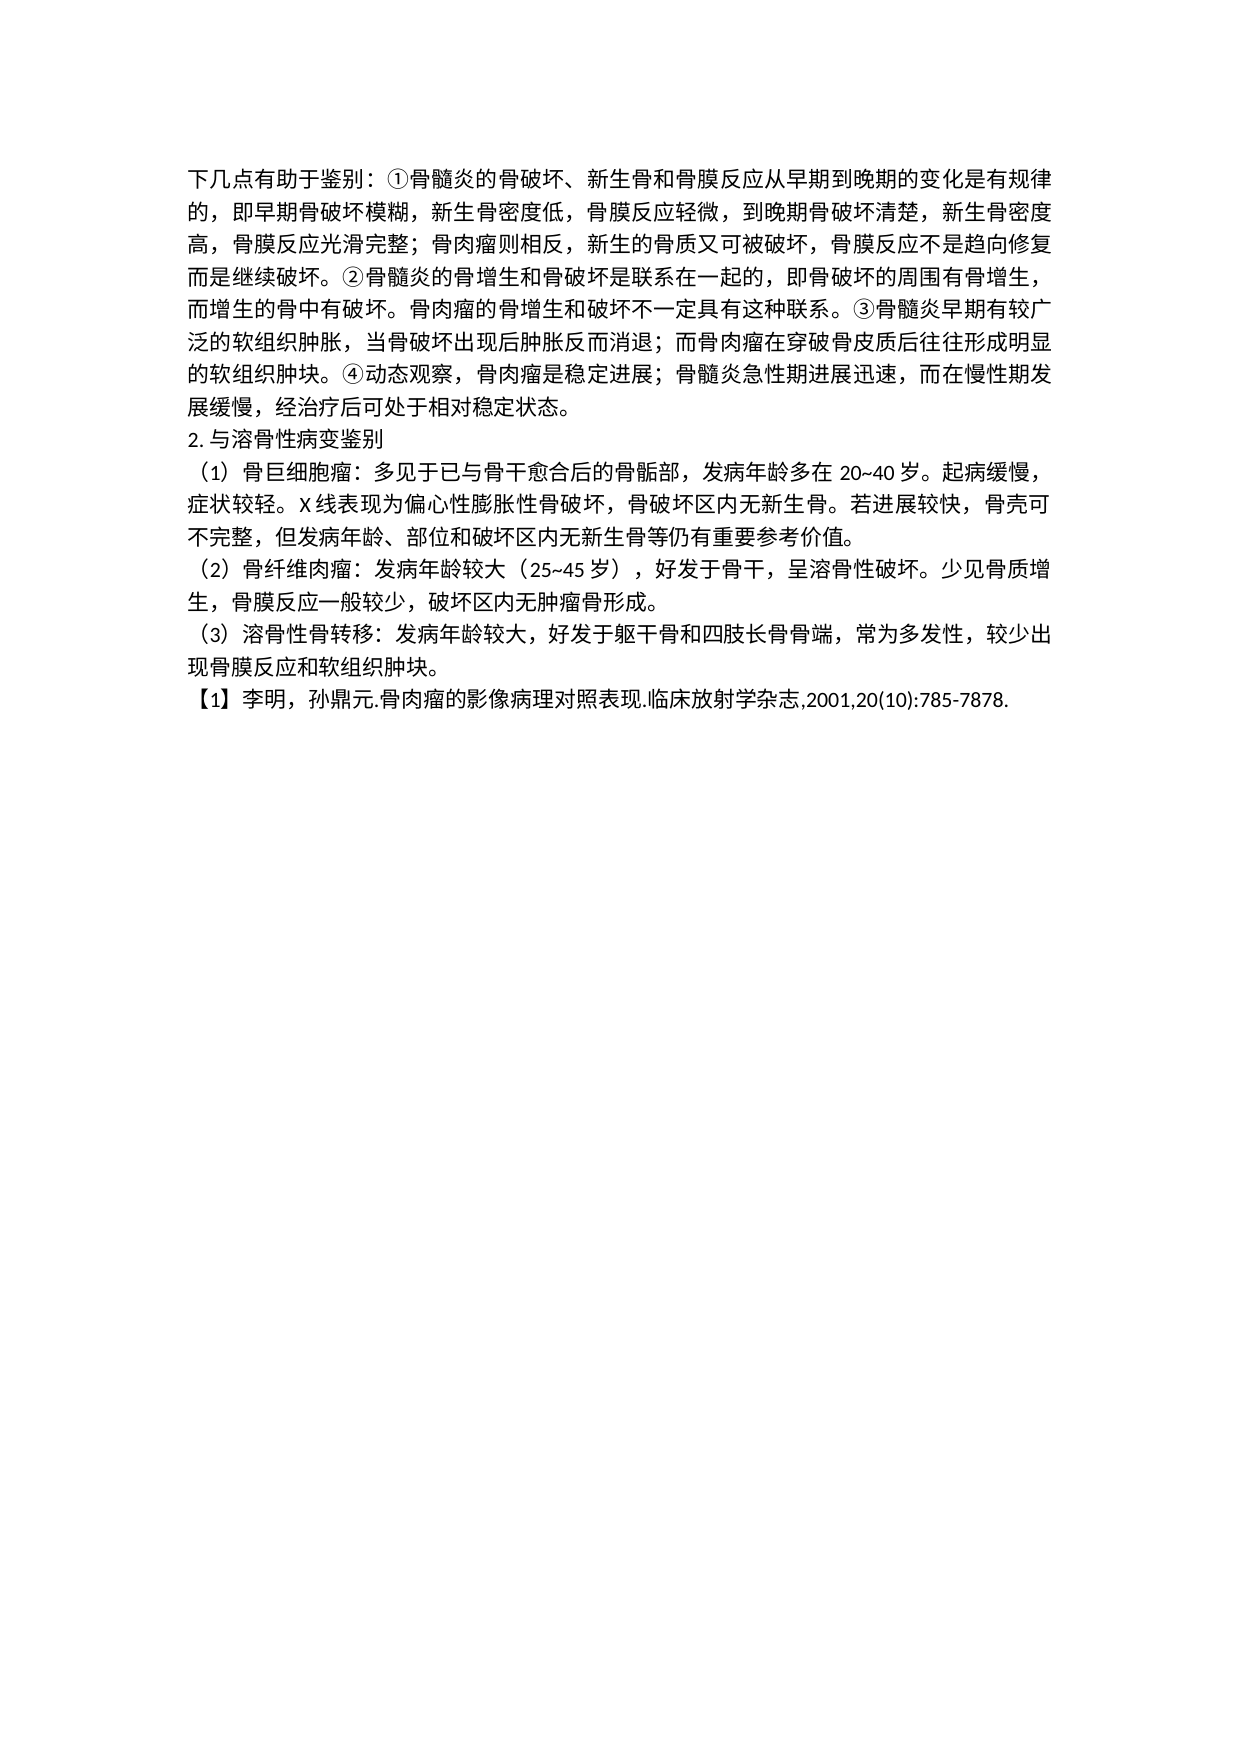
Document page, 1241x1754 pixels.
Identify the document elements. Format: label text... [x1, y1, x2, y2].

text 2. 与溶骨性病变鉴别 [187, 422, 1053, 454]
text （1）骨巨细胞瘤：多见于已与骨干愈合后的骨骺部，发病年龄多在20~40岁。起病缓慢，症状较轻。X线表现为偏心性膨胀性骨破坏，骨破坏区内无新生骨。若进展较快，骨壳可不完整，但发病年龄、部位和破坏区内无新生骨等仍有重要参考价值。 [187, 454, 1053, 552]
text 【1】李明，孙鼎元.骨肉瘤的影像病理对照表现.临床放射学杂志,2001,20(10):785-7878. [187, 682, 1053, 714]
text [187, 162, 1053, 422]
text （2）骨纤维肉瘤：发病年龄较大（25~45岁），好发于骨干，呈溶骨性破坏。少见骨质增生，骨膜反应一般较少，破坏区内无肿瘤骨形成。 [187, 552, 1053, 617]
text （3）溶骨性骨转移：发病年龄较大，好发于躯干骨和四肢长骨骨端，常为多发性，较少出现骨膜反应和软组织肿块。 [187, 617, 1053, 682]
